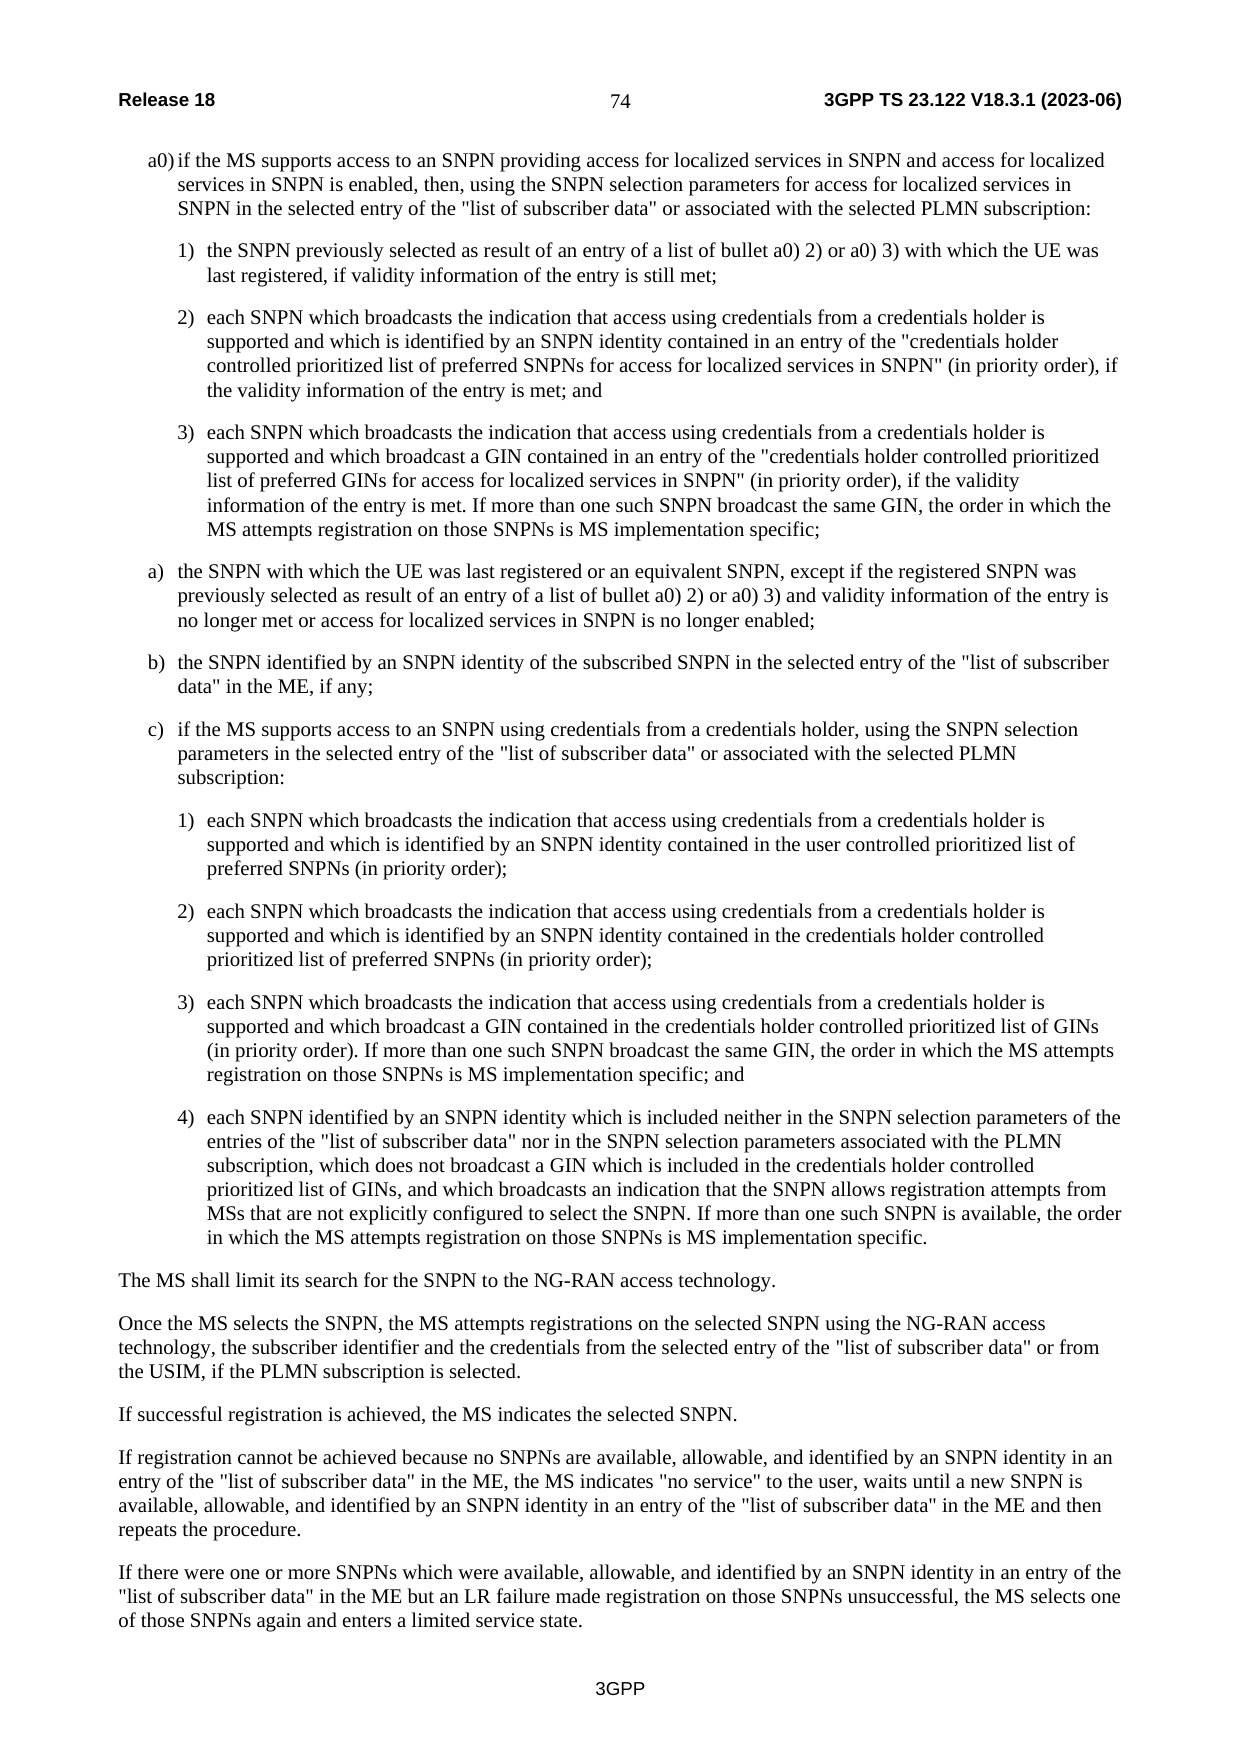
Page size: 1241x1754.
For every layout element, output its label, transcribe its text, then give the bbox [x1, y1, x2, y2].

text c) if the MS supports access to an SNPN using credentials from a credentials holder, using the SNPN selection parameters in the selected entry of the "list of subscriber data" or associated with the selected PLMN subscription: [148, 717, 1122, 789]
text The MS shall limit its search for the SNPN to the NG-RAN access technology. [118, 1268, 1122, 1292]
text If successful registration is achieved, the MS indicates the selected SNPN. [118, 1402, 1122, 1426]
text a) the SNPN with which the UE was last registered or an equivalent SNPN, except if the registered SNPN was previously selected as result of an entry of a list of bullet a0) 2) or a0) 3) and validity information of the entry is no longer met or access for localized services in SNPN is no longer enabled; [148, 559, 1122, 632]
text 1) the SNPN previously selected as result of an entry of a list of bullet a0) 2) or a0) 3) with which the UE was last registered, if validity information of the entry is still met; [177, 238, 1122, 287]
text Once the MS selects the SNPN, the MS attempts registrations on the selected SNPN using the NG-RAN access technology, the subscriber identifier and the credentials from the selected entry of the "list of subscriber data" or from the USIM, if the PLMN subscription is selected. [118, 1311, 1122, 1383]
text 3) each SNPN which broadcasts the indication that access using credentials from a credentials holder is supported and which broadcast a GIN contained in an entry of the "credentials holder controlled prioritized list of preferred GINs for access for localized services in SNPN" (in priority order), if the validity information of the entry is met. If more than one such SNPN broadcast the same GIN, the order in which the MS attempts registration on those SNPNs is MS implementation specific; [177, 420, 1122, 541]
text If there were one or more SNPNs which were available, allowable, and identified by an SNPN identity in an entry of the "list of subscriber data" in the ME but an LR failure made registration on those SNPNs unsuccessful, the MS selects one of those SNPNs again and enters a limited service state. [118, 1560, 1122, 1632]
text 2) each SNPN which broadcasts the indication that access using credentials from a credentials holder is supported and which is identified by an SNPN identity contained in an entry of the "credentials holder controlled prioritized list of preferred SNPNs for access for localized services in SNPN" (in priority order), if the validity information of the entry is met; and [177, 305, 1122, 402]
text If registration cannot be achieved because no SNPNs are available, allowable, and identified by an SNPN identity in an entry of the "list of subscriber data" in the ME, the MS indicates "no service" to the user, waits until a new SNPN is available, allowable, and identified by an SNPN identity in an entry of the "list of subscriber data" in the ME and then repeats the procedure. [118, 1445, 1122, 1541]
text 1) each SNPN which broadcasts the indication that access using credentials from a credentials holder is supported and which is identified by an SNPN identity contained in the user controlled prioritized list of preferred SNPNs (in priority order); [177, 808, 1122, 880]
text b) the SNPN identified by an SNPN identity of the subscribed SNPN in the selected entry of the "list of subscriber data" in the ME, if any; [148, 650, 1122, 698]
text a0) if the MS supports access to an SNPN providing access for localized services in SNPN and access for localized services in SNPN is enabled, then, using the SNPN selection parameters for access for localized services in SNPN in the selected entry of the "list of subscriber data" or associated with the selected PLMN subscription: [148, 147, 1122, 220]
text 4) each SNPN identified by an SNPN identity which is included neither in the SNPN selection parameters of the entries of the "list of subscriber data" nor in the SNPN selection parameters associated with the PLMN subscription, which does not broadcast a GIN which is included in the credentials holder controlled prioritized list of GINs, and which broadcasts an indication that the SNPN allows registration attempts from MSs that are not explicitly configured to select the SNPN. If more than one such SNPN is available, the order in which the MS attempts registration on those SNPNs is MS implementation specific. [177, 1105, 1122, 1249]
text 2) each SNPN which broadcasts the indication that access using credentials from a credentials holder is supported and which is identified by an SNPN identity contained in the credentials holder controlled prioritized list of preferred SNPNs (in priority order); [177, 899, 1122, 971]
text 3) each SNPN which broadcasts the indication that access using credentials from a credentials holder is supported and which broadcast a GIN contained in the credentials holder controlled prioritized list of GINs (in priority order). If more than one such SNPN broadcast the same GIN, the order in which the MS attempts registration on those SNPNs is MS implementation specific; and [177, 990, 1122, 1086]
